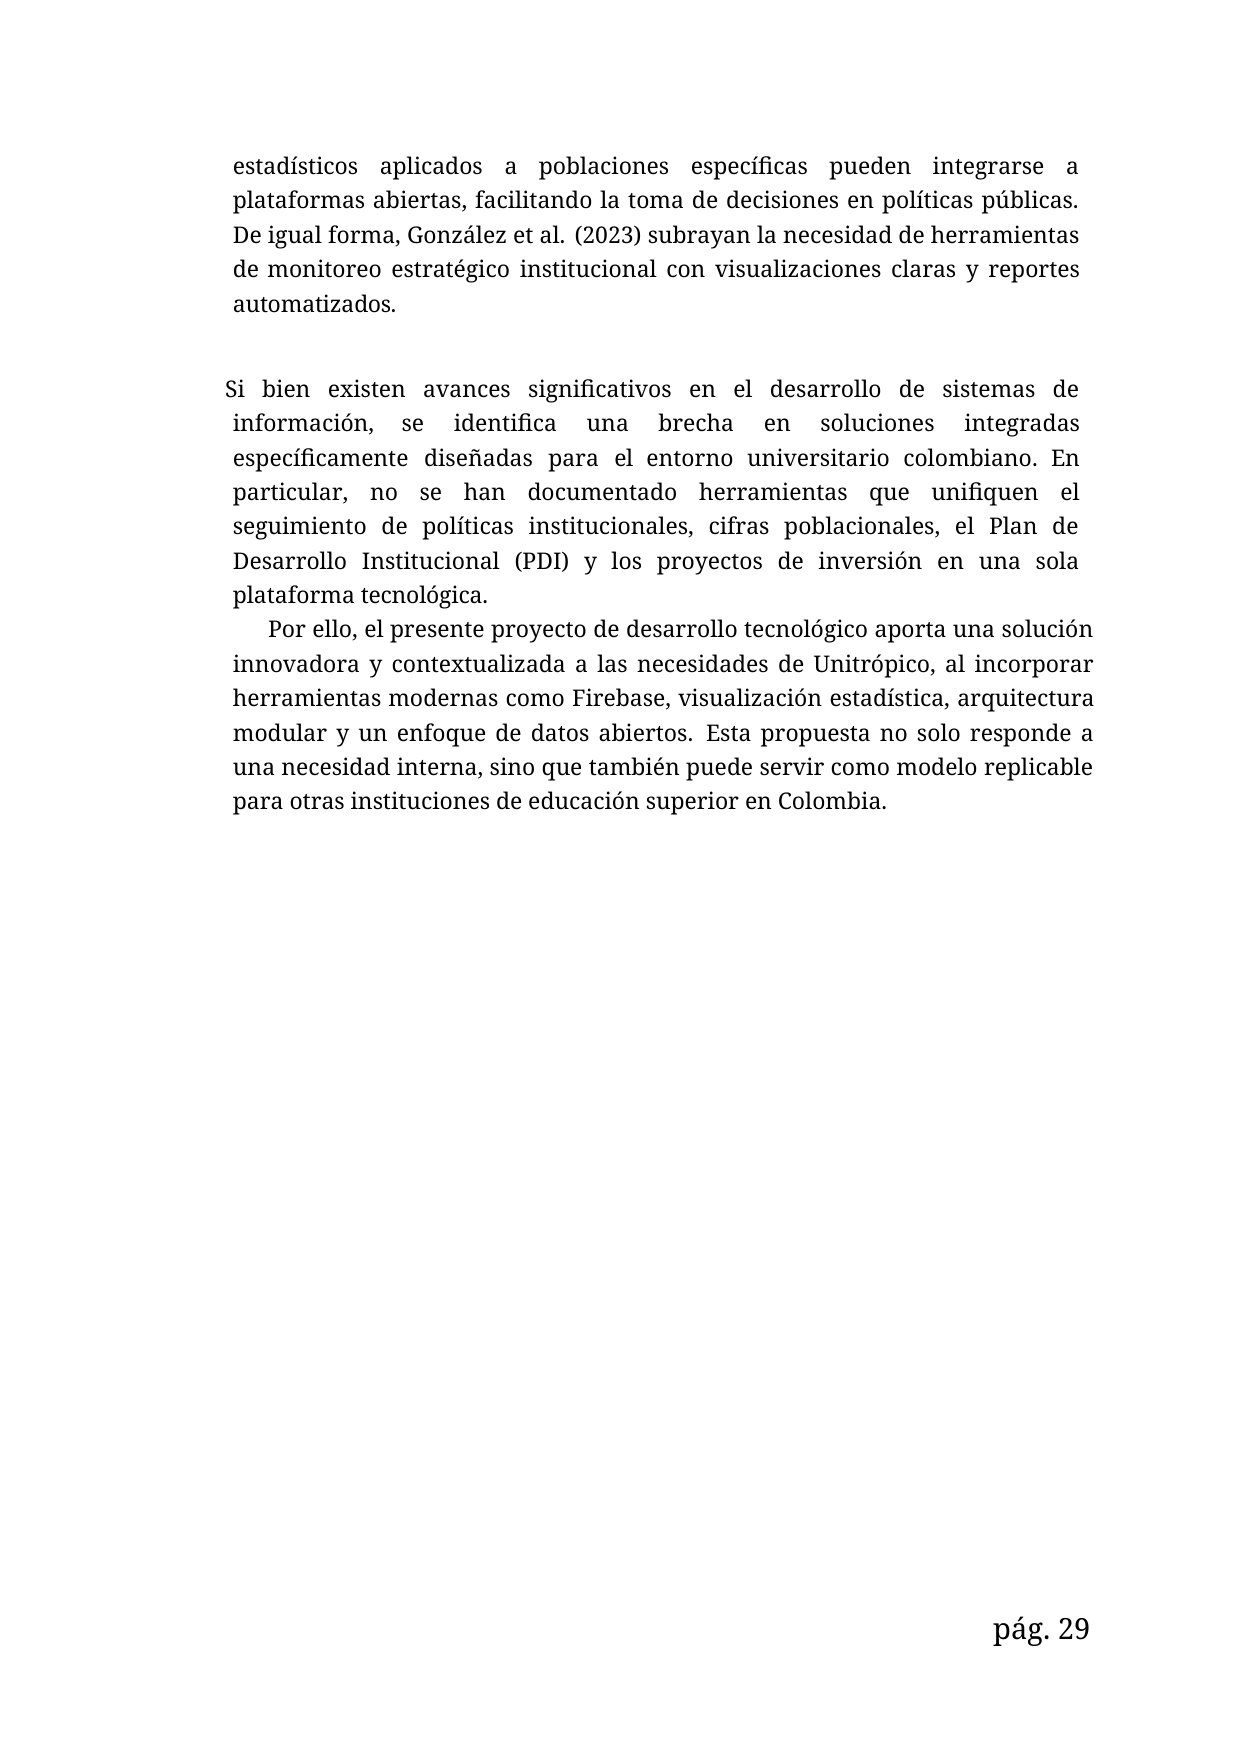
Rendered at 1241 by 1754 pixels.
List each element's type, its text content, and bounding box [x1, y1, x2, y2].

text Si bien existen avances significativos en el desarrollo de sistemas de información, se identifica una brecha en soluciones integradas específicamente diseñadas para el entorno universitario colombiano. En particular, no se han documentado herramientas que unifiquen el seguimiento de políticas institucionales, cifras poblacionales, el Plan de Desarrollo Institucional (PDI) y los proyectos de inversión en una sola plataforma tecnológica. [225, 373, 1080, 610]
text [233, 150, 1080, 319]
text Por ello, el presente proyecto de desarrollo tecnológico aporta una solución innovadora y contextualizada a las necesidades de Unitrópico, al incorporar herramientas modernas como Firebase, visualización estadística, arquitectura modular y un enfoque de datos abiertos. Esta propuesta no solo responde a una necesidad interna, sino que también puede servir como modelo replicable para otras instituciones de educación superior en Colombia. [233, 613, 1094, 816]
